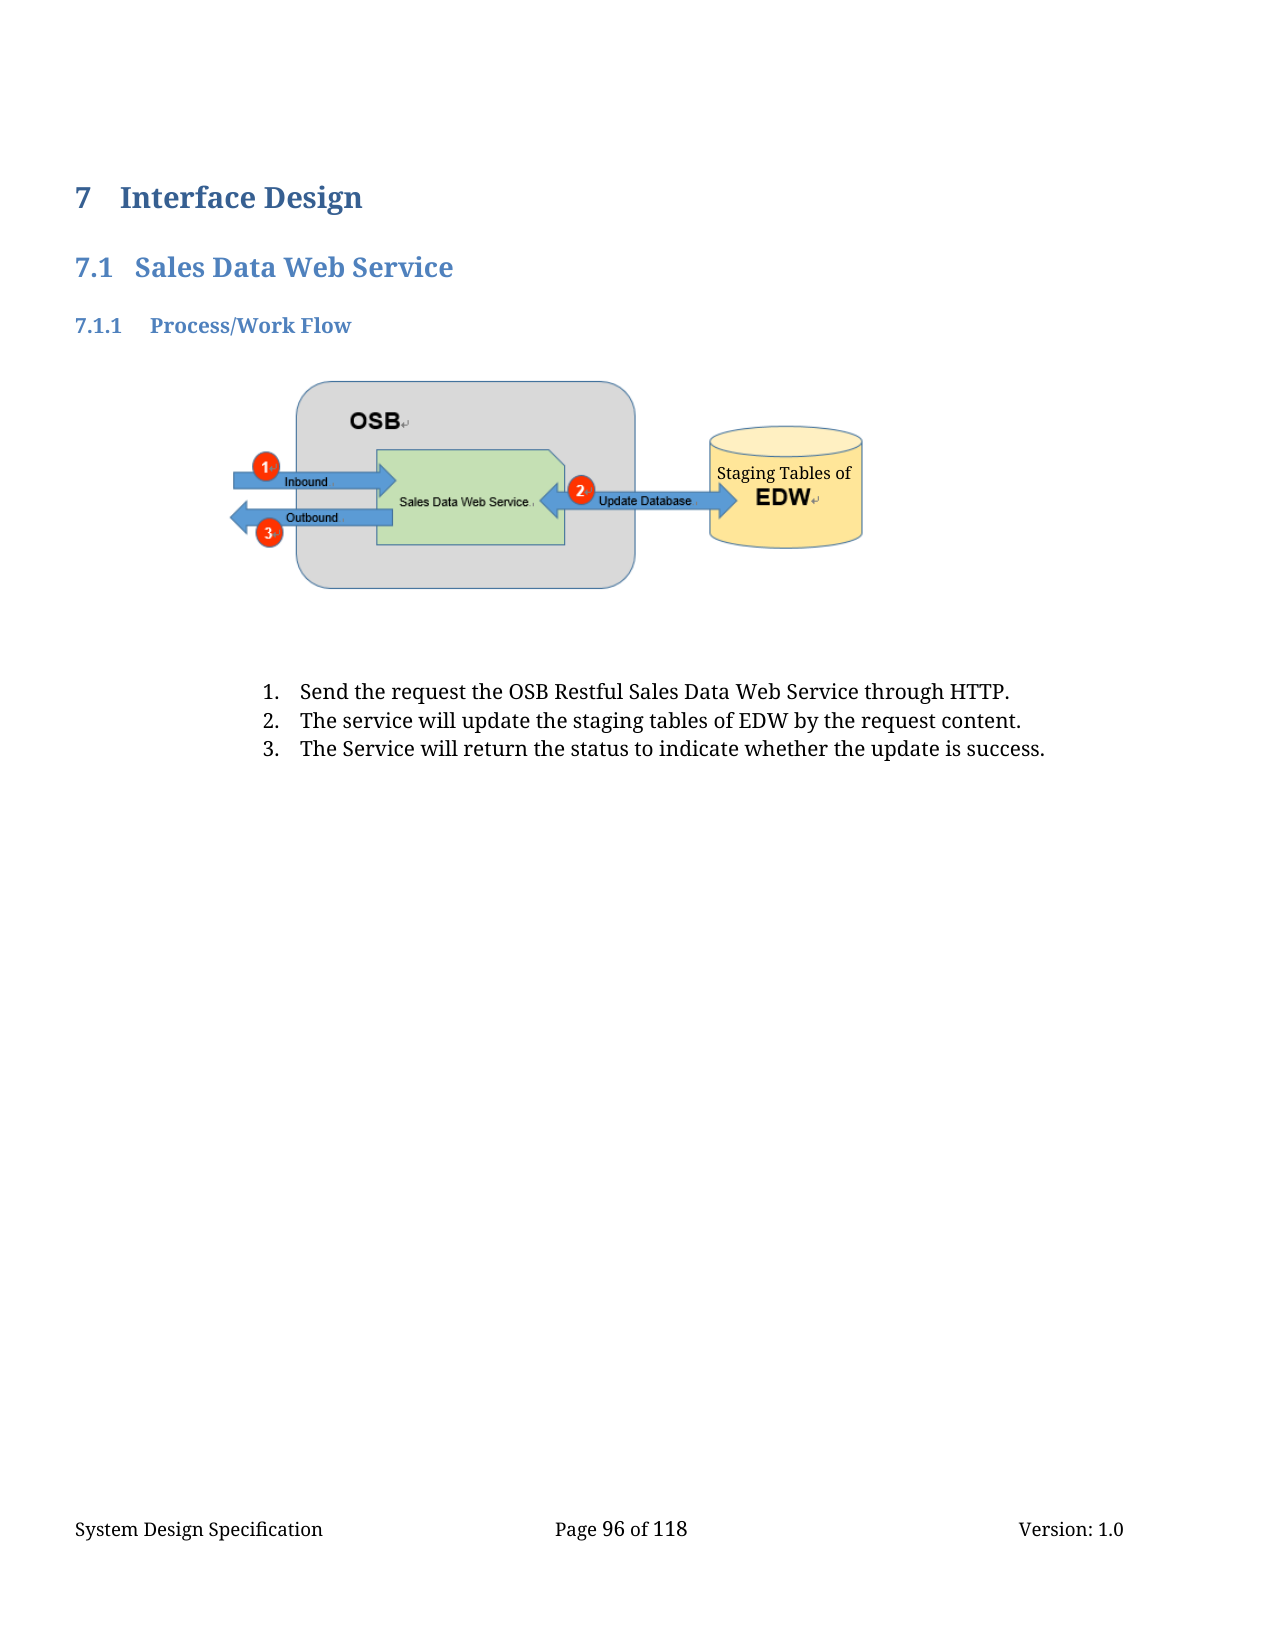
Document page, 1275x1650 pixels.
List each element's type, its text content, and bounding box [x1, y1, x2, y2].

list The service will update the staging tables of EDW by the request content. [262, 706, 1200, 734]
subtitle Interface Design [75, 178, 1200, 217]
list The Service will return the status to indicate whether the update is success. [262, 734, 1200, 763]
subtitle Sales Data Web Service [75, 248, 1200, 285]
list Send the request the OSB Restful Sales Data Web Service through HTTP. [262, 677, 1200, 706]
subtitle Process/Work Flow [75, 312, 1200, 340]
picture [193, 362, 895, 645]
